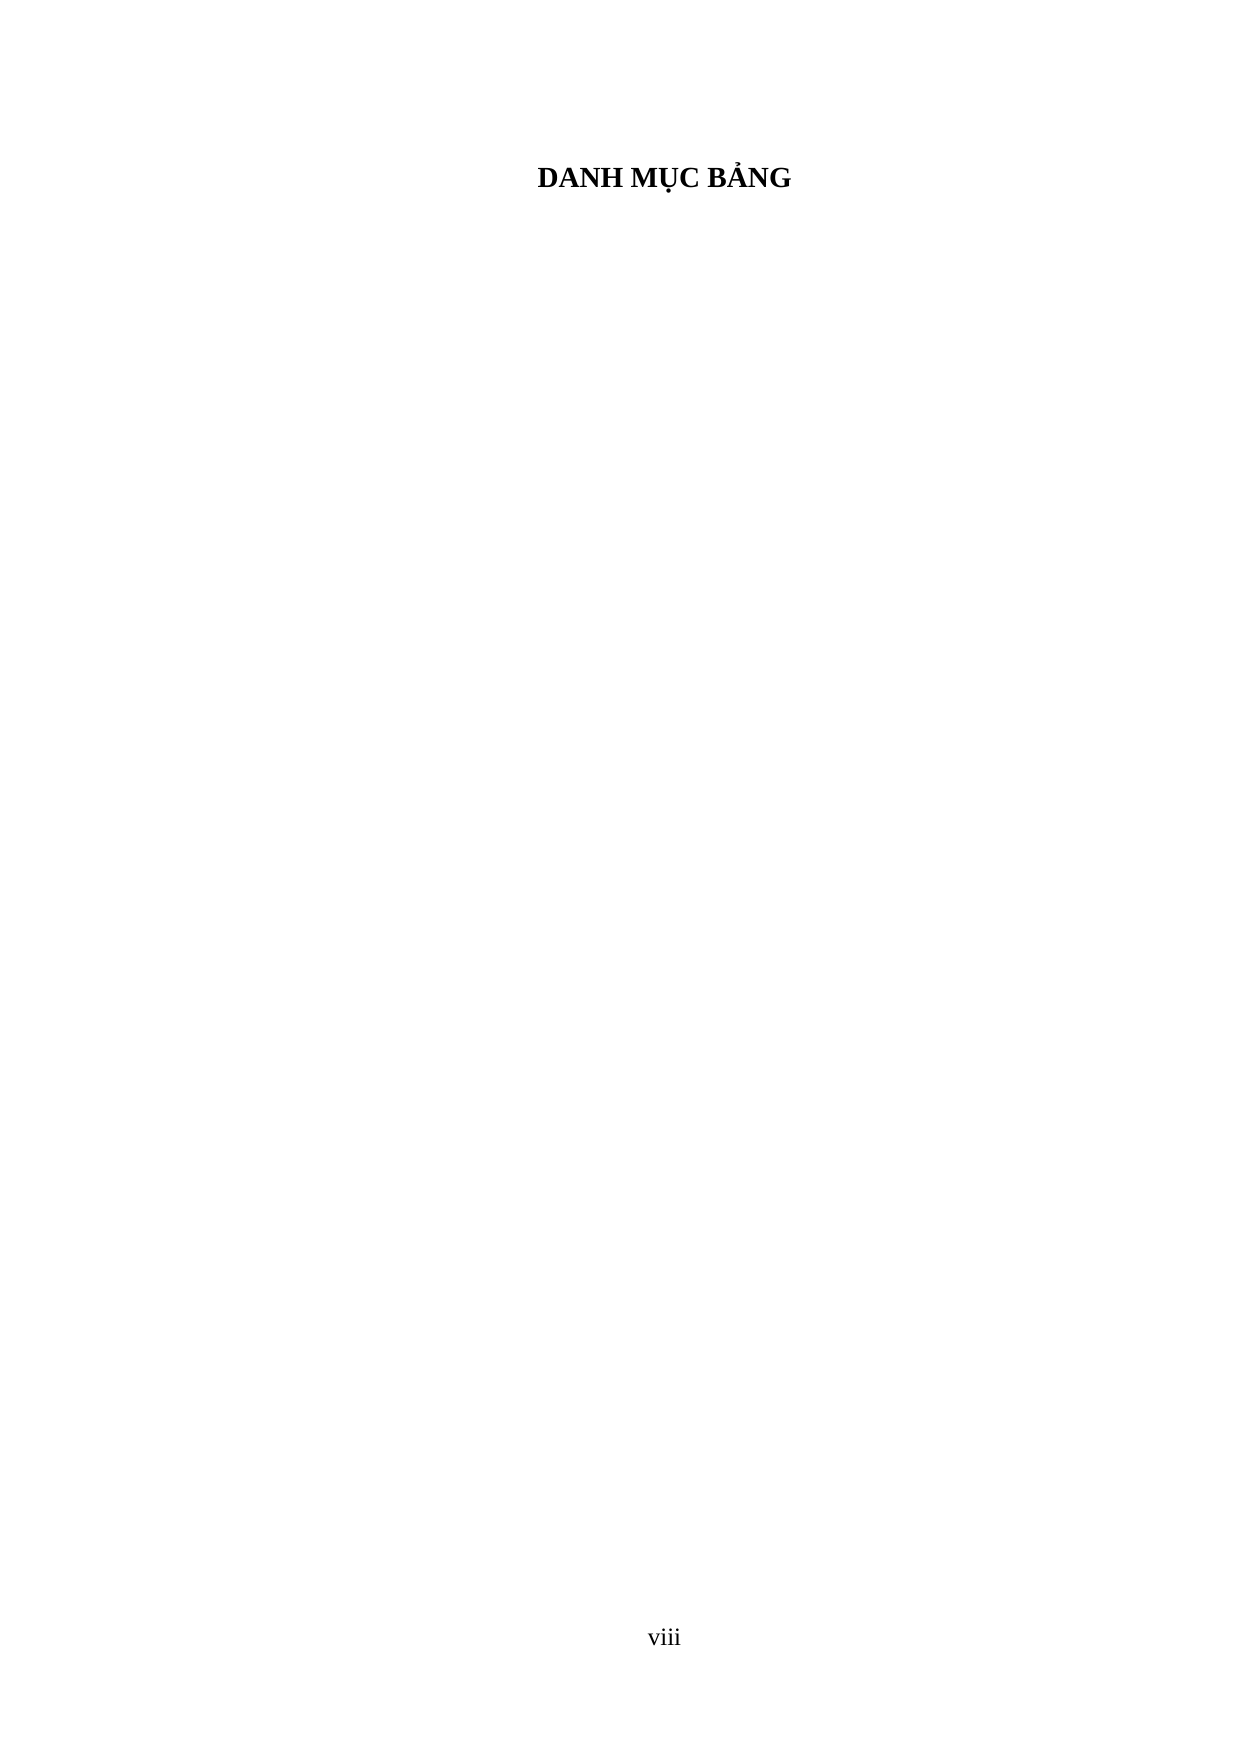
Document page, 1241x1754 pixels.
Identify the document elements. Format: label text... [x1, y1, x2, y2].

text DANH MỤC BẢNG [236, 160, 1092, 194]
